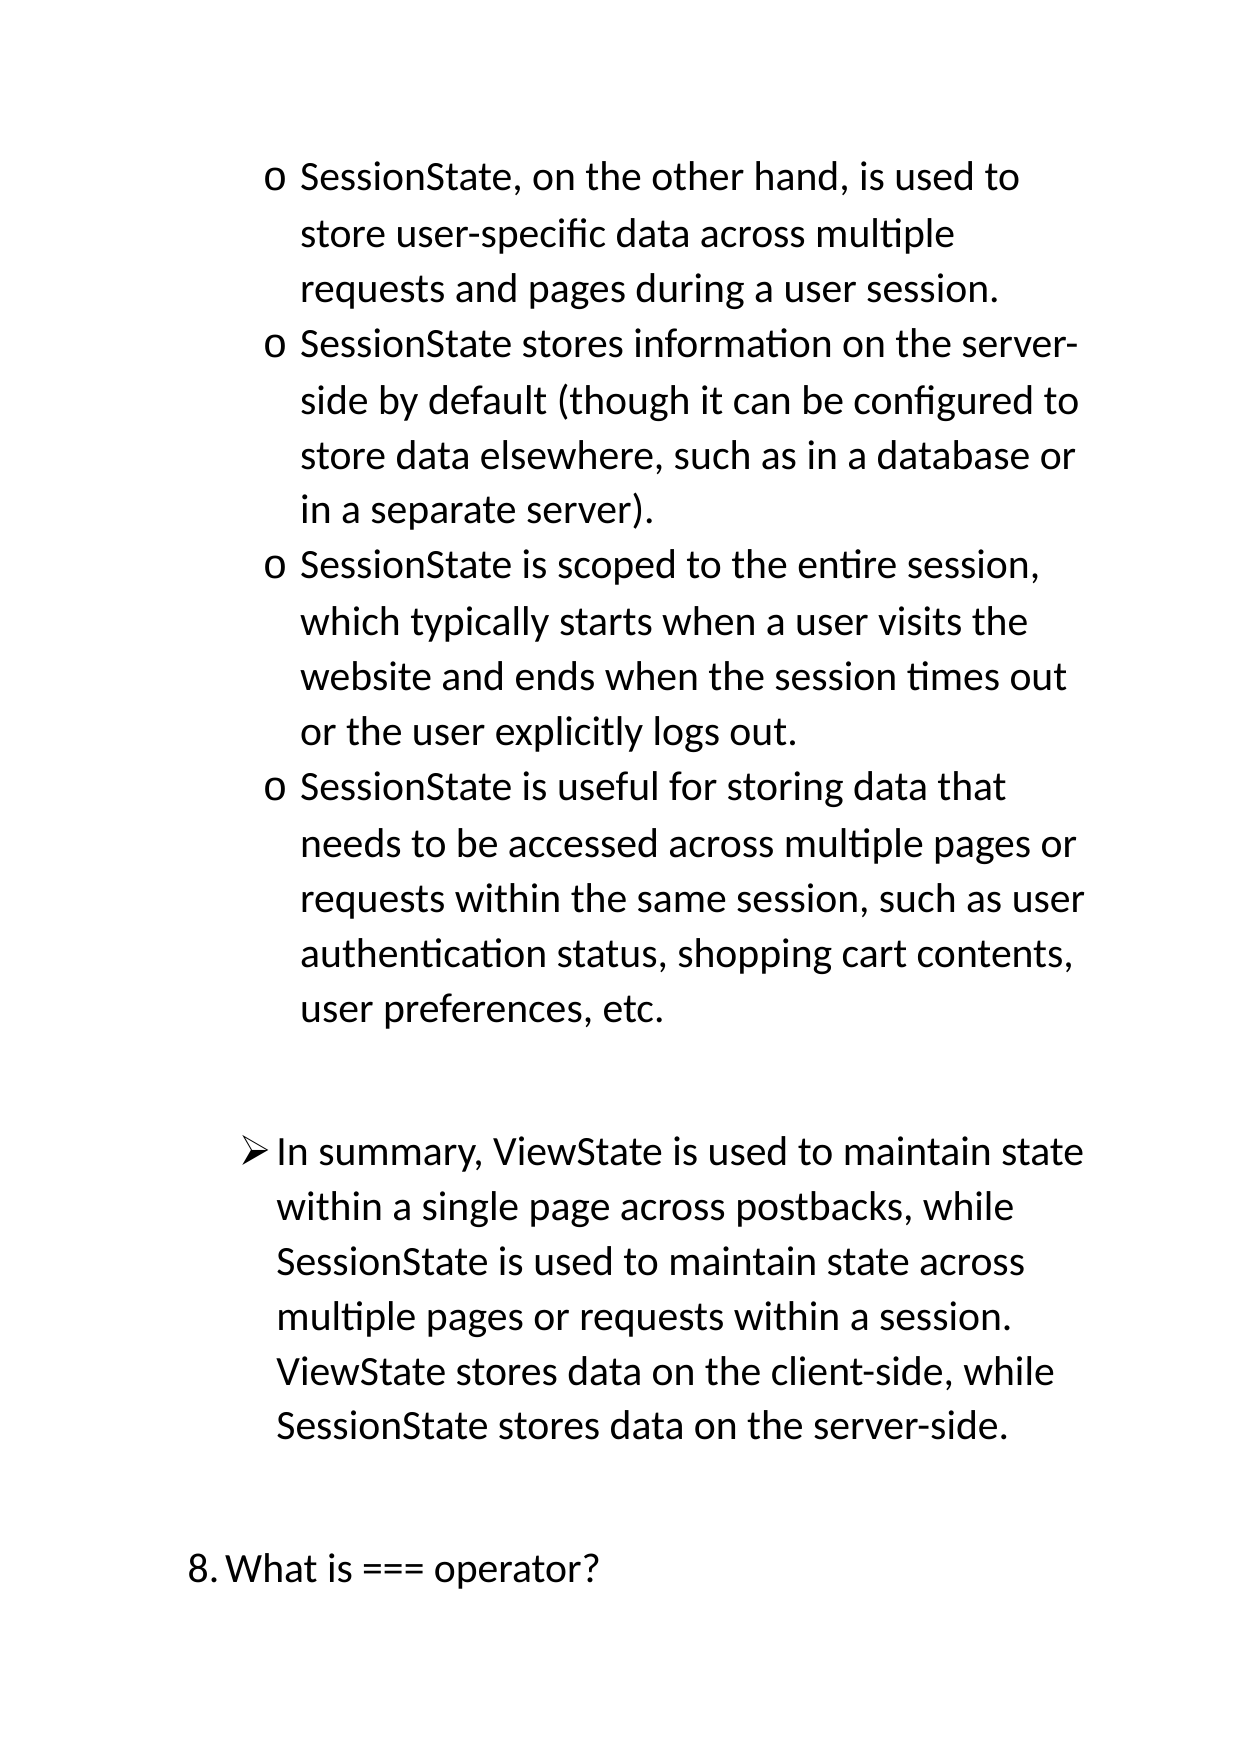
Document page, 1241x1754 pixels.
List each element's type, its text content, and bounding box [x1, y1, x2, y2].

list SessionState stores information on the server-side by default (though it can be configured to store data elsewhere, such as in a database or in a separate server). [262, 317, 1090, 534]
list SessionState, on the other hand, is used to store user-specific data across multiple requests and pages during a user session. [262, 150, 1090, 313]
list What is === operator? [187, 1542, 1090, 1593]
list SessionState is scoped to the entire session, which typically starts when a user visits the website and ends when the session times out or the user explicitly logs out. [262, 538, 1090, 756]
list SessionState is useful for storing data that needs to be accessed across multiple pages or requests within the same session, such as user authentication status, shopping cart contents, user preferences, etc. [262, 760, 1090, 1033]
list In summary, ViewState is used to maintain state within a single page across postbacks, while SessionState is used to maintain state across multiple pages or requests within a session. ViewState stores data on the client-side, while SessionState stores data on the server-side. [239, 1125, 1090, 1450]
